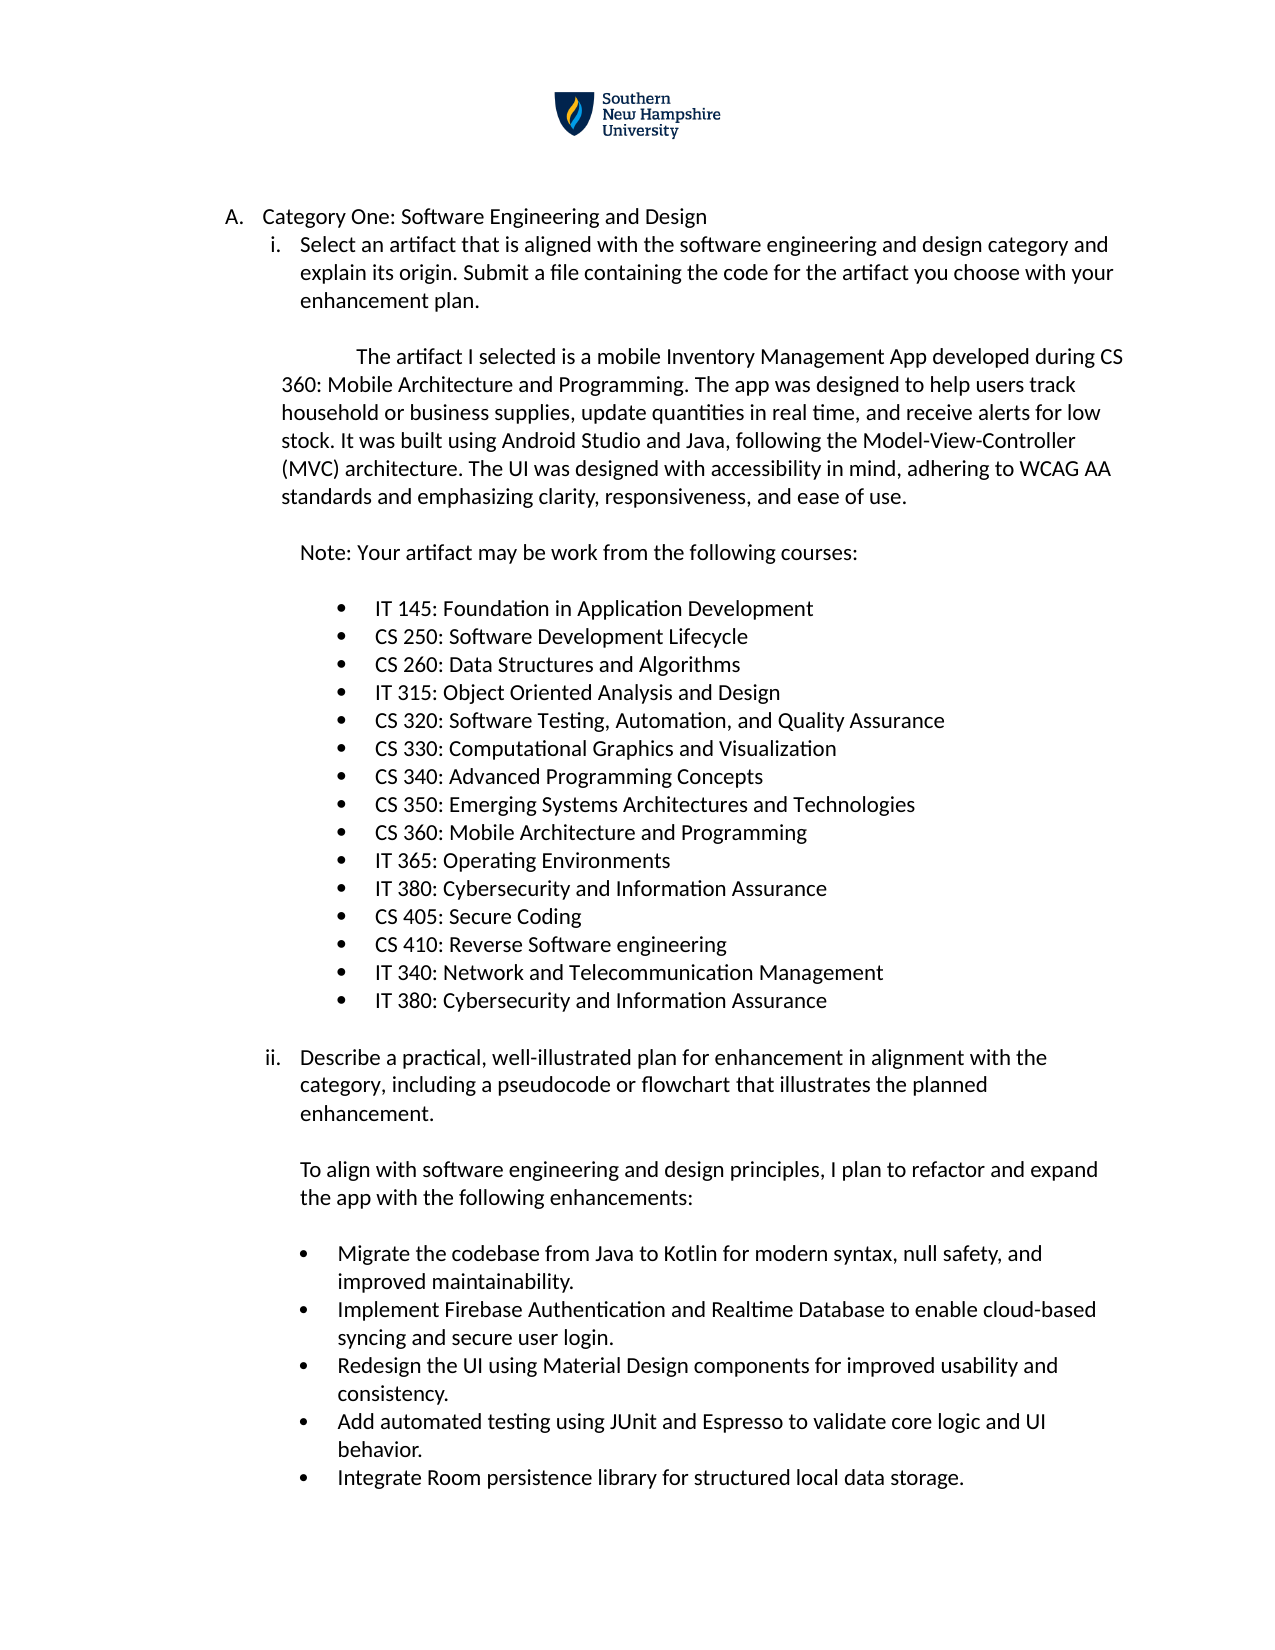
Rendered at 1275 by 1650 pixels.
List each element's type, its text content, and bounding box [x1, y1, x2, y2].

list Category One: Software Engineering and Design [225, 202, 1125, 230]
list CS 260: Data Structures and Algorithms [337, 650, 1125, 678]
list Redesign the UI using Material Design components for improved usability and consistency. [300, 1351, 1125, 1407]
list CS 350: Emerging Systems Architectures and Technologies [337, 790, 1125, 818]
list IT 145: Foundation in Application Development [337, 594, 1125, 622]
list Integrate Room persistence library for structured local data storage. [300, 1463, 1125, 1491]
list IT 365: Operating Environments [337, 846, 1125, 874]
text Note: Your artifact may be work from the following courses: [300, 538, 1125, 566]
text To align with software engineering and design principles, I plan to refactor and expand the app with the following enhancements: [300, 1155, 1125, 1211]
list CS 330: Computational Graphics and Visualization [337, 734, 1125, 762]
list CS 410: Reverse Software engineering [337, 931, 1125, 958]
list IT 380: Cybersecurity and Information Assurance [337, 987, 1125, 1014]
list CS 340: Advanced Programming Concepts [337, 762, 1125, 790]
list Add automated testing using JUnit and Espresso to validate core logic and UI behavior. [300, 1407, 1125, 1463]
list CS 320: Software Testing, Automation, and Quality Assurance [337, 706, 1125, 734]
text The artifact I selected is a mobile Inventory Management App developed during CS 360: Mobile Architecture and Programming. The app was designed to help users track household or business supplies, update quantities in real time, and receive alerts for low stock. It was built using Android Studio and Java, following the Model-View-Controller (MVC) architecture. The UI was designed with accessibility in mind, adhering to WCAG AA standards and emphasizing clarity, responsiveness, and ease of use. [281, 342, 1125, 510]
list CS 250: Software Development Lifecycle [337, 622, 1125, 650]
list CS 360: Mobile Architecture and Programming [337, 818, 1125, 846]
list IT 380: Cybersecurity and Information Assurance [337, 874, 1125, 902]
list IT 315: Object Oriented Analysis and Design [337, 678, 1125, 706]
list Implement Firebase Authentication and Realtime Database to enable cloud-based syncing and secure user login. [300, 1295, 1125, 1351]
list Migrate the codebase from Java to Kotlin for modern syntax, null safety, and improved maintainability. [300, 1239, 1125, 1295]
picture [546, 75, 729, 154]
list CS 405: Secure Coding [337, 902, 1125, 931]
list Describe a practical, well-illustrated plan for enhancement in alignment with the category, including a pseudocode or flowchart that illustrates the planned enhancement. [281, 1043, 1125, 1127]
list Select an artifact that is aligned with the software engineering and design category and explain its origin. Submit a file containing the code for the artifact you choose with your enhancement plan. [281, 230, 1125, 314]
list IT 340: Network and Telecommunication Management [337, 958, 1125, 987]
